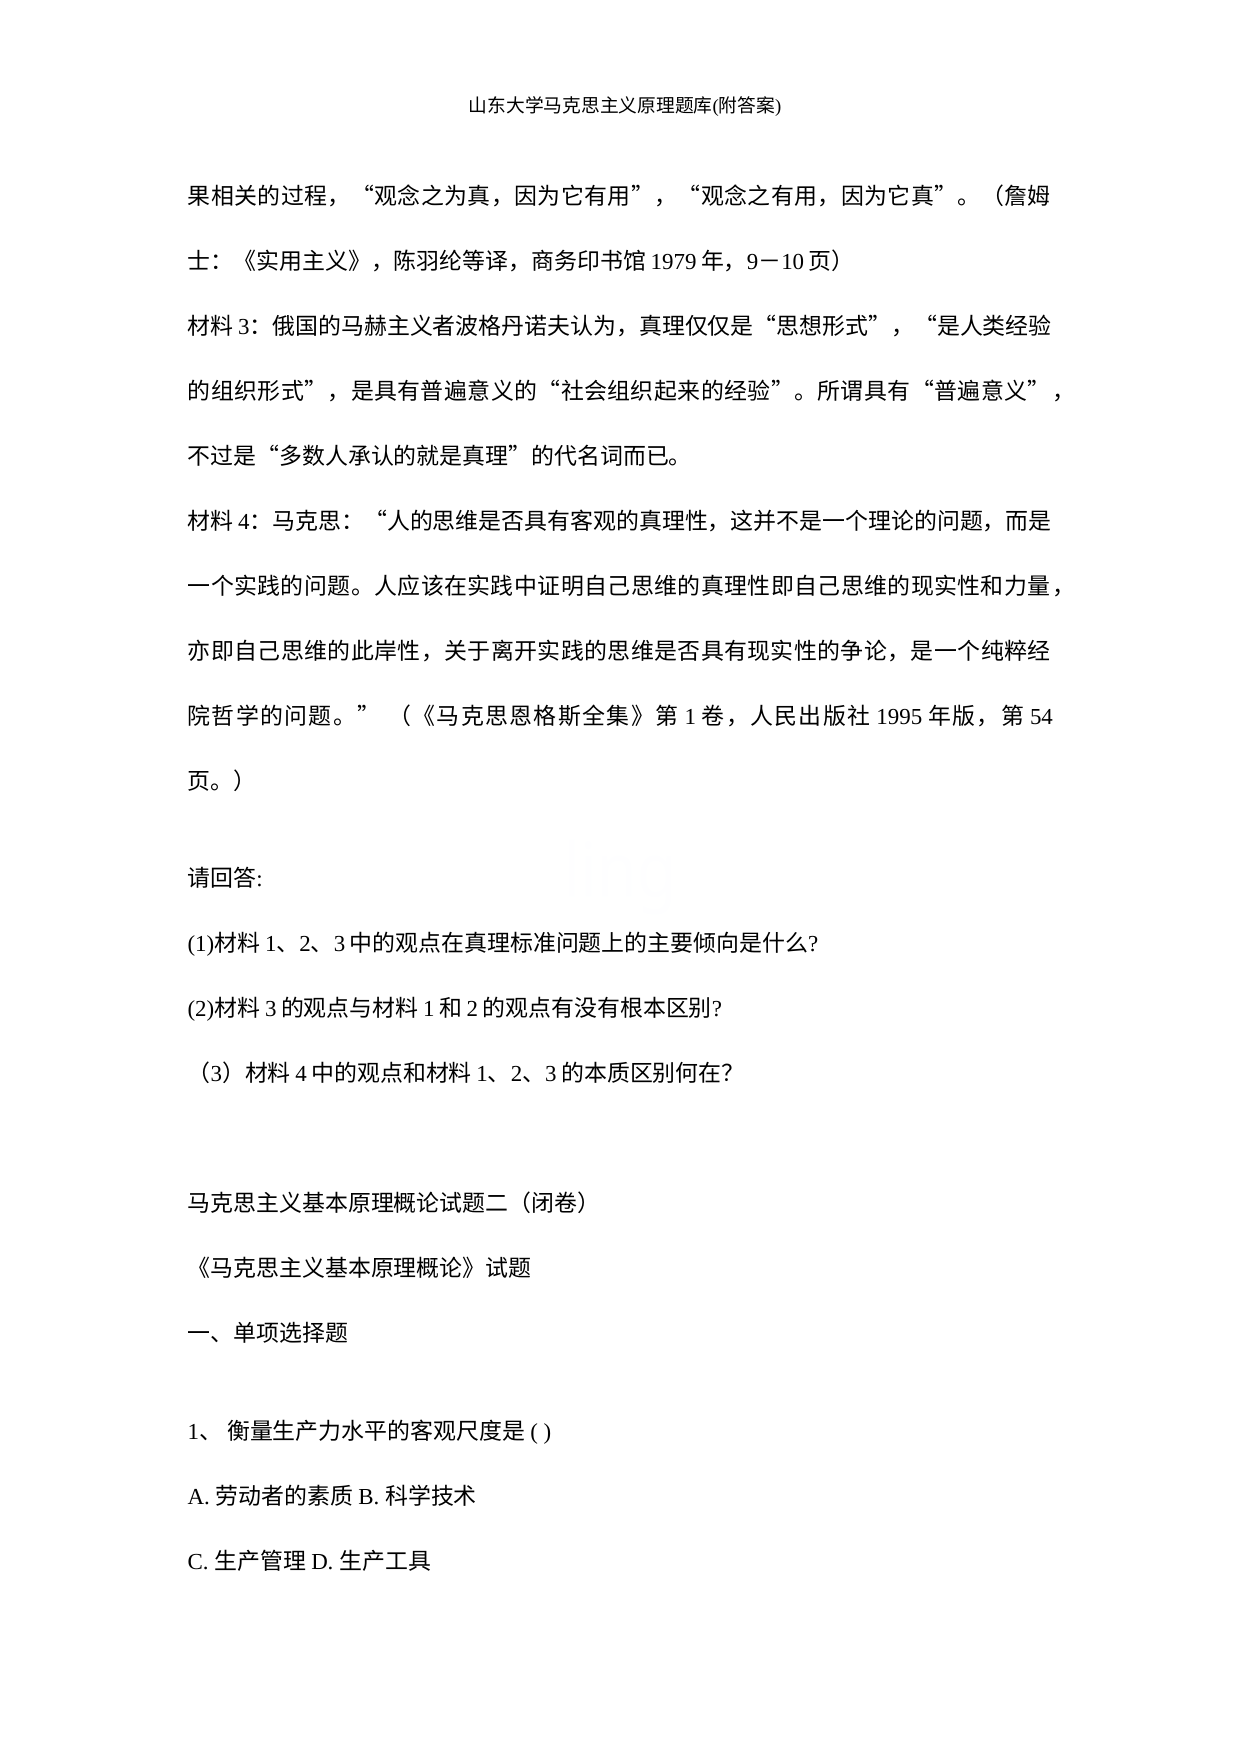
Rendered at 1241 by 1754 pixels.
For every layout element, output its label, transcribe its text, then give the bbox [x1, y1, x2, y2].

text C. 生产管理 D. 生产工具 [187, 1527, 1053, 1592]
text (1)材料1、2、3中的观点在真理标准问题上的主要倾向是什么? [187, 909, 1053, 974]
text 1、 衡量生产力水平的客观尺度是 ( ) [187, 1397, 1053, 1462]
text 《马克思主义基本原理概论》试题 [187, 1234, 1053, 1299]
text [187, 162, 1053, 292]
text （3）材料4中的观点和材料1、2、3的本质区别何在？ [187, 1039, 1053, 1104]
text A. 劳动者的素质 B. 科学技术 [187, 1462, 1053, 1527]
text 请回答: [187, 844, 1053, 909]
text 一、单项选择题 [187, 1299, 1053, 1364]
text 材料3：俄国的马赫主义者波格丹诺夫认为，真理仅仅是“思想形式”，“是人类经验的组织形式”，是具有普遍意义的“社会组织起来的经验”。所谓具有“普遍意义”，不过是“多数人承认的就是真理”的代名词而已。 [187, 292, 1053, 487]
text (2)材料3的观点与材料1和2的观点有没有根本区别? [187, 974, 1053, 1039]
text 材料4：马克思：“人的思维是否具有客观的真理性，这并不是一个理论的问题，而是一个实践的问题。人应该在实践中证明自己思维的真理性即自己思维的现实性和力量，亦即自己思维的此岸性，关于离开实践的思维是否具有现实性的争论，是一个纯粹经院哲学的问题。” （《马克思恩格斯全集》第1卷，人民出版社1995年版，第54页。） [187, 487, 1053, 812]
text 马克思主义基本原理概论试题二（闭卷） [187, 1169, 1053, 1234]
